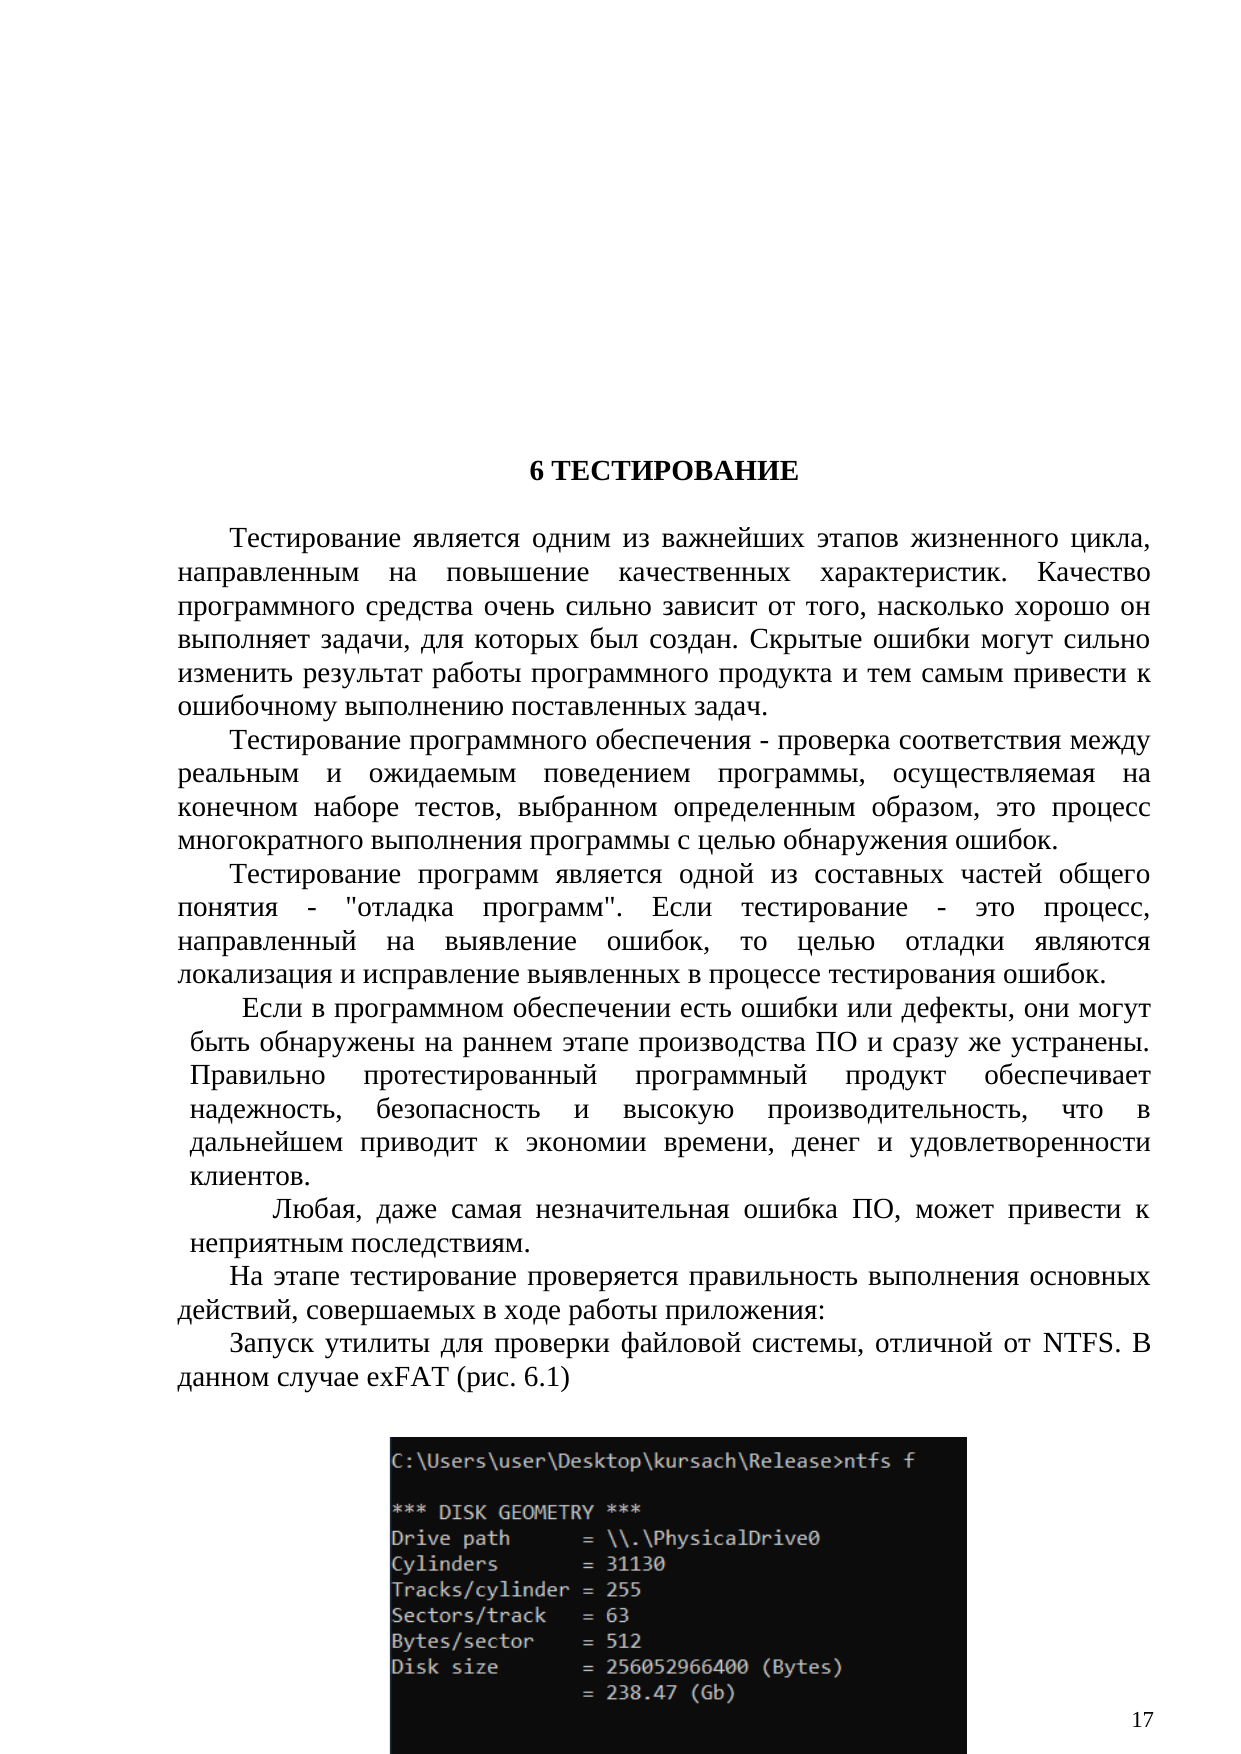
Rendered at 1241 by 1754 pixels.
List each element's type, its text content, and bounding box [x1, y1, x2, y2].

text На этапе тестирование проверяется правильность выполнения основных действий, совершаемых в ходе работы приложения: [177, 1258, 1152, 1326]
text Любая, даже самая незначительная ошибка ПО, может привести к неприятным последствиям. [189, 1191, 1152, 1258]
picture [389, 1437, 967, 1754]
text Запуск утилиты для проверки файловой системы, отличной от NTFS. В данном случае exFAT (рис. 6.1) [177, 1326, 1152, 1393]
text Тестирование программ является одной из составных частей общего понятия - "отладка программ". Если тестирование - это процесс, направленный на выявление ошибок, то целью отладки являются локализация и исправление выявленных в процессе тестирования ошибок. [177, 856, 1152, 990]
text Тестирование является одним из важнейших этапов жизненного цикла, направленным на повышение качественных характеристик. Качество программного средства очень сильно зависит от того, насколько хорошо он выполняет задачи, для которых был создан. Скрытые ошибки могут сильно изменить результат работы программного продукта и тем самым привести к ошибочному выполнению поставленных задач. [177, 521, 1152, 722]
text Если в программном обеспечении есть ошибки или дефекты, они могут быть обнаружены на раннем этапе производства ПО и сразу же устранены. Правильно протестированный программный продукт обеспечивает надежность, безопасность и высокую производительность, что в дальнейшем приводит к экономии времени, денег и удовлетворенности клиентов. [189, 990, 1152, 1191]
text 6 ТЕСТИРОВАНИЕ [177, 453, 1151, 487]
text Тестирование программного обеспечения - проверка соответствия между реальным и ожидаемым поведением программы, осуществляемая на конечном наборе тестов, выбранном определенным образом, это процесс многократного выполнения программы с целью обнаружения ошибок. [177, 722, 1152, 856]
